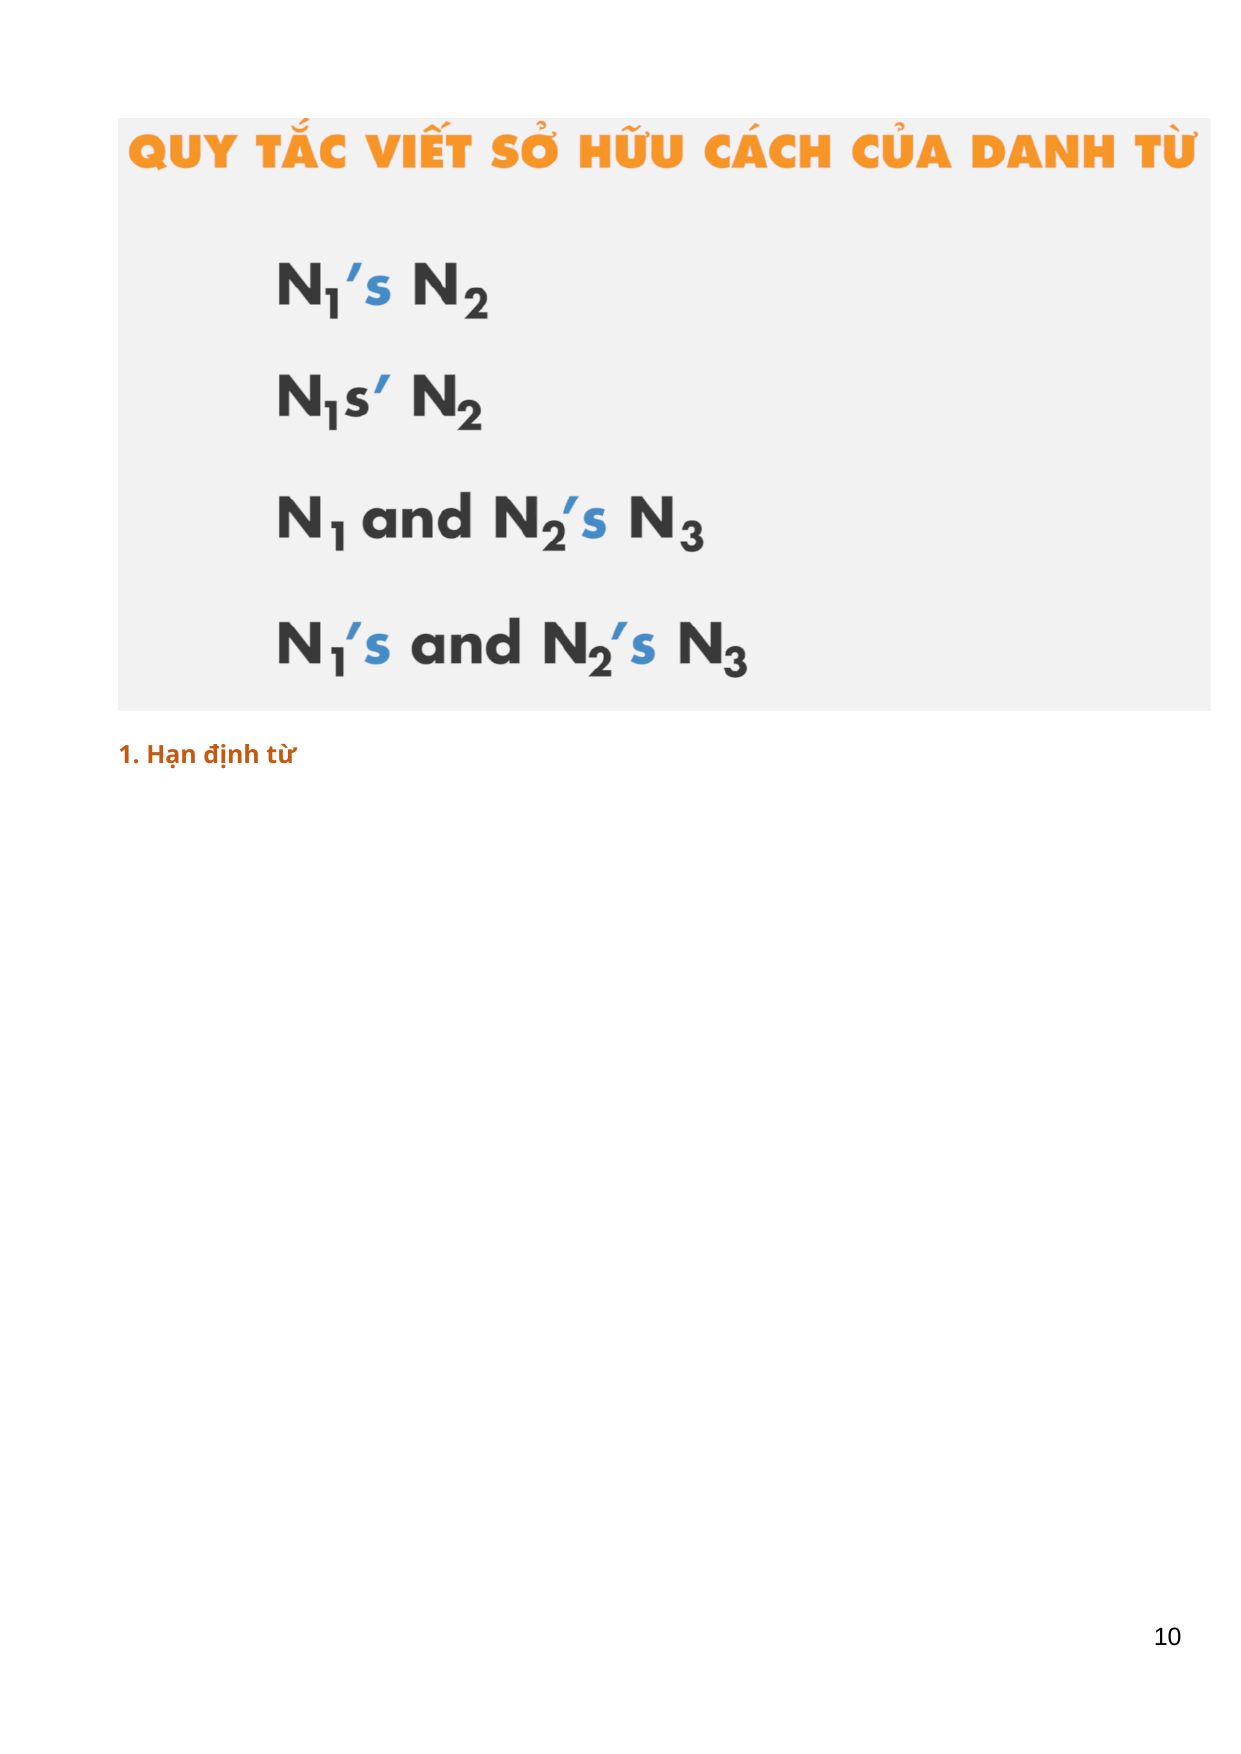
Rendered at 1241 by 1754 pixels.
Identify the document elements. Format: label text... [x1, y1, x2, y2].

subtitle Hạn định từ [118, 737, 1181, 771]
picture [118, 118, 1211, 711]
